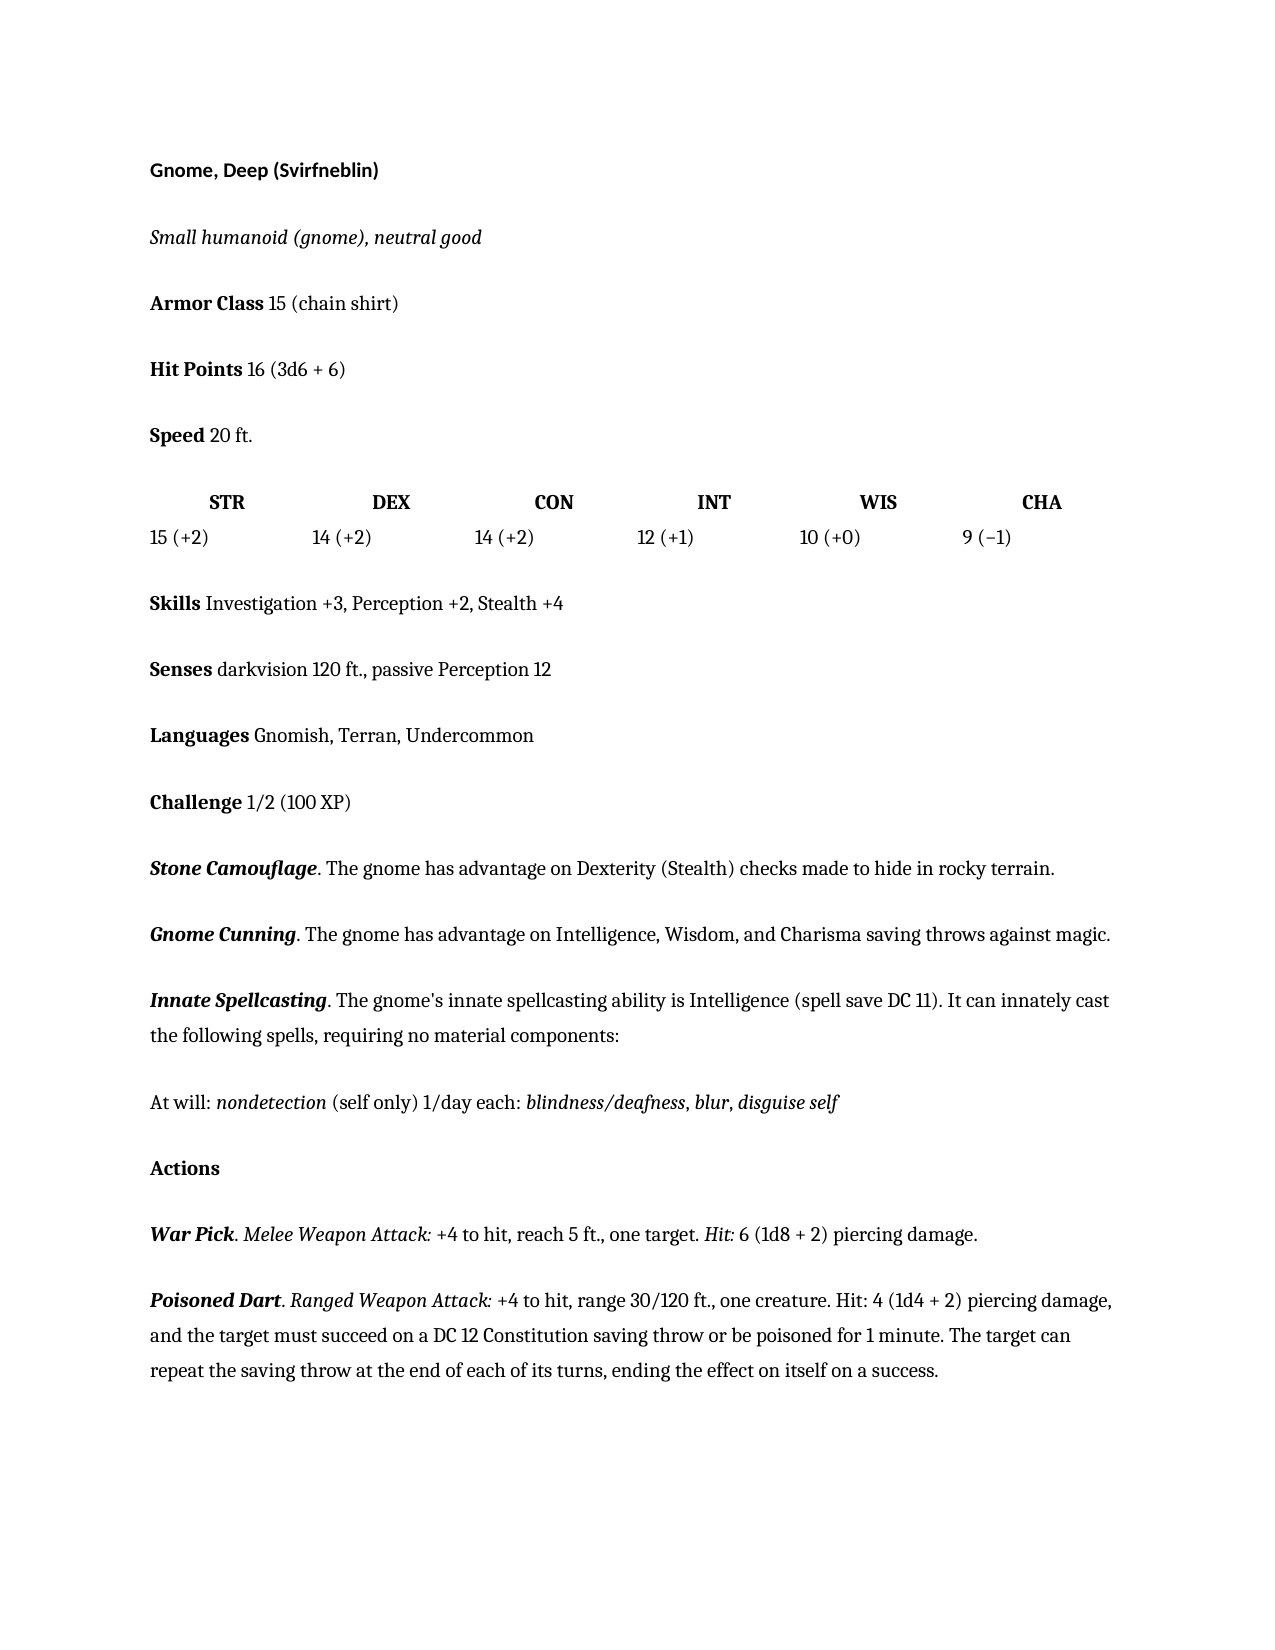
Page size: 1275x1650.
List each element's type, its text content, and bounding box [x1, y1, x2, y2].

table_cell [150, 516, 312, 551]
text Gnome Cunning. The gnome has advantage on Intelligence, Wisdom, and Charisma saving throws against magic. [150, 914, 1125, 949]
text Poisoned Dart. Ranged Weapon Attack: +4 to hit, range 30/120 ft., one creature. Hit: 4 (1d4 + 2) piercing damage, and the target must succeed on a DC 12 Constitution saving throw or be poisoned for 1 minute. The target can repeat the saving throw at the end of each of its turns, ending the effect on itself on a success. [150, 1280, 1125, 1385]
text Speed 20 ft. [150, 415, 1125, 450]
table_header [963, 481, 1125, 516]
text Challenge 1/2 (100 XP) [150, 781, 1125, 816]
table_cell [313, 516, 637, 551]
text Languages Gnomish, Terran, Undercommon [150, 715, 1125, 750]
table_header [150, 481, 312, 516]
text Senses darkvision 120 ft., passive Perception 12 [150, 649, 1125, 684]
text War Pick. Melee Weapon Attack: +4 to hit, reach 5 ft., one target. Hit: 6 (1d8 + 2) piercing damage. [150, 1214, 1125, 1249]
text Stone Camouflage. The gnome has advantage on Dexterity (Stealth) checks made to hide in rocky terrain. [150, 847, 1125, 882]
text Skills Investigation +3, Perception +2, Stealth +4 [150, 582, 1125, 617]
text At will: nondetection (self only) 1/day each: blindness/deafness, blur, disguise self [150, 1081, 1125, 1116]
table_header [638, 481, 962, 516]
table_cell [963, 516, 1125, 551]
text Hit Points 16 (3d6 + 6) [150, 349, 1125, 384]
text Small humanoid (gnome), neutral good [150, 216, 1125, 251]
subtitle Gnome, Deep (Svirfneblin) [150, 150, 1125, 185]
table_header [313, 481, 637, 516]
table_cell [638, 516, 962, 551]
text Innate Spellcasting. The gnome's innate spellcasting ability is Intelligence (spell save DC 11). It can innately cast the following spells, requiring no material components: [150, 980, 1125, 1050]
text Armor Class 15 (chain shirt) [150, 282, 1125, 317]
text Actions [150, 1147, 1125, 1182]
